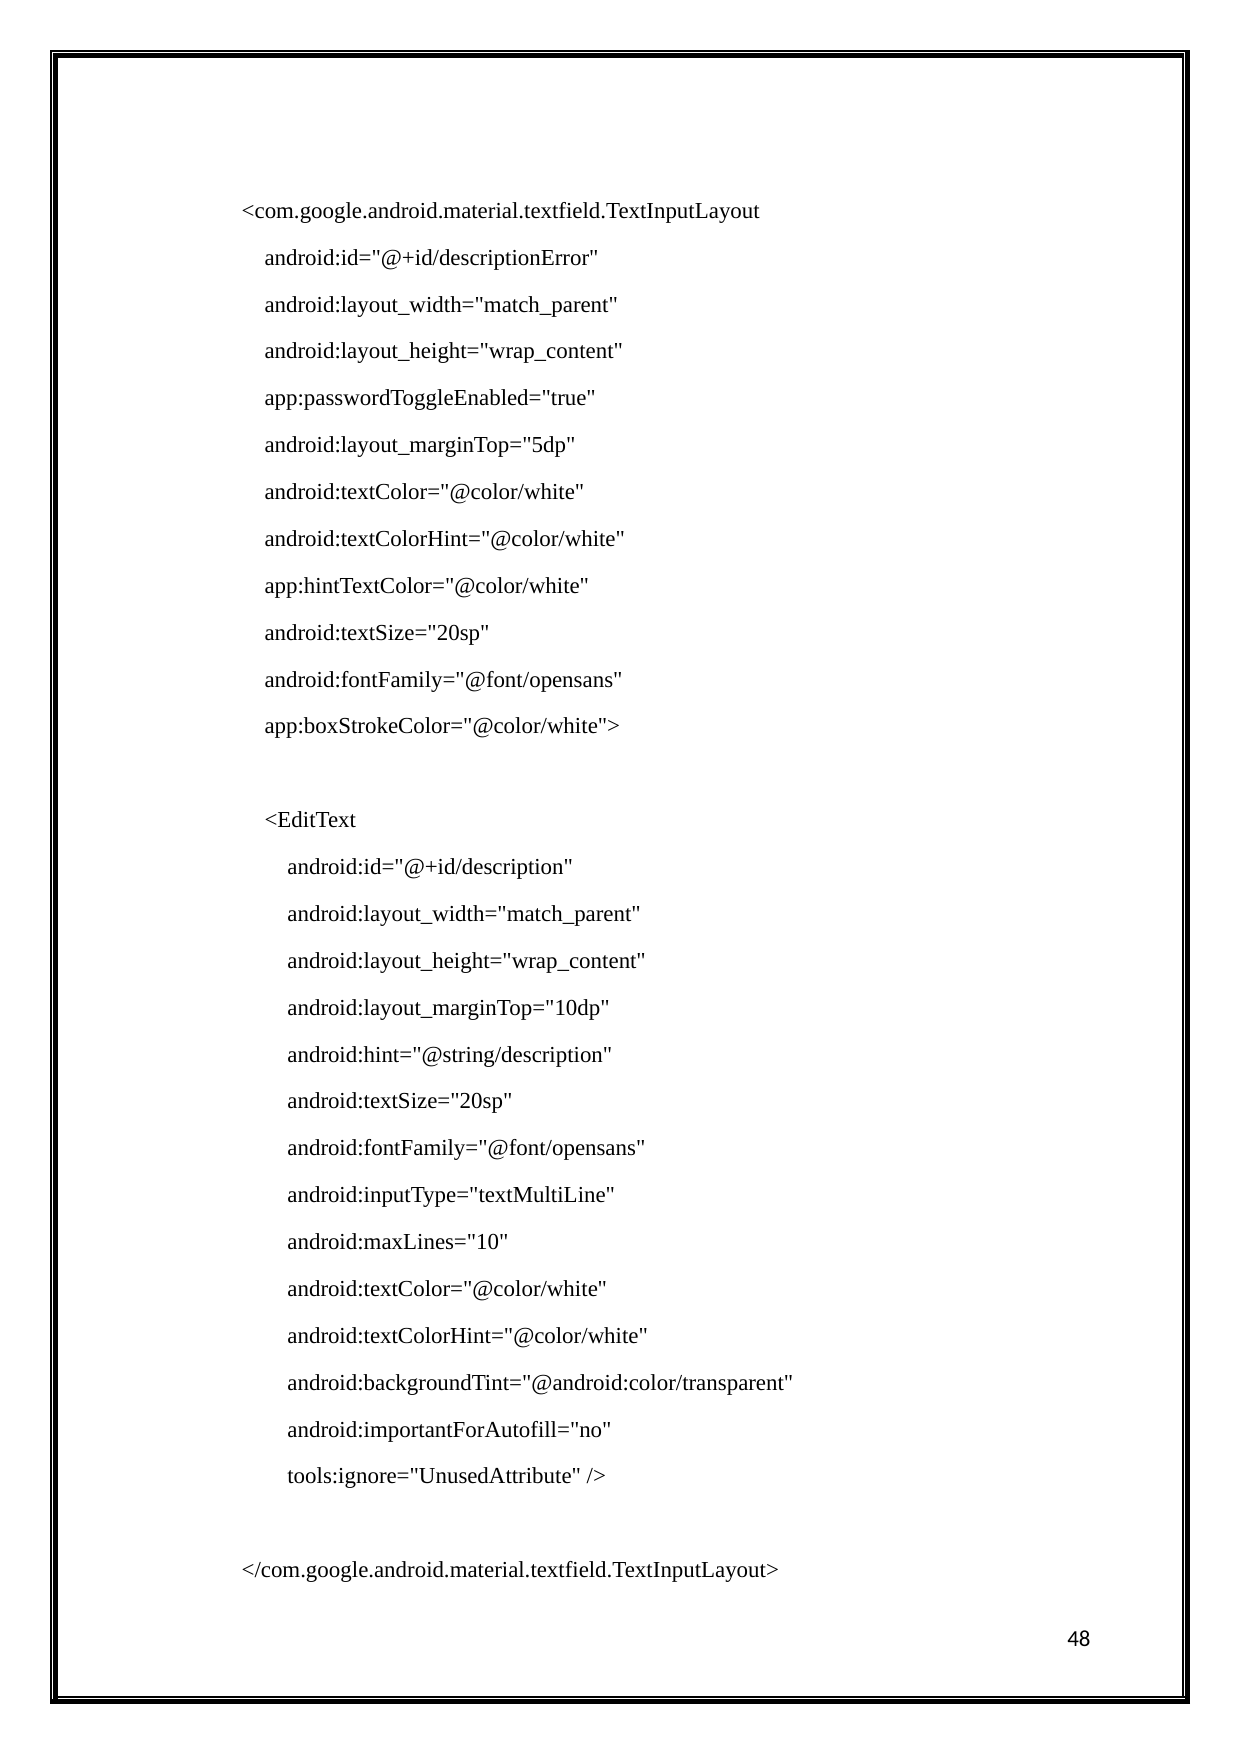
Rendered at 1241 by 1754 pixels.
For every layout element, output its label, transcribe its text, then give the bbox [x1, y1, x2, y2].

text android:layout_marginTop="10dp" [150, 994, 1090, 1020]
text android:textSize="20sp" [150, 1087, 1090, 1114]
text app:hintTextColor="@color/white" [150, 572, 1090, 598]
text android:textSize="20sp" [150, 619, 1090, 645]
text android:backgroundTint="@android:color/transparent" [150, 1369, 1090, 1395]
text android:textColor="@color/white" [150, 478, 1090, 504]
text </com.google.android.material.textfield.TextInputLayout> [150, 1556, 1090, 1583]
text android:layout_width="match_parent" [150, 900, 1090, 926]
text android:layout_marginTop="5dp" [150, 431, 1090, 458]
text android:id="@+id/description" [150, 853, 1090, 879]
text <com.google.android.material.textfield.TextInputLayout [150, 197, 1090, 223]
text android:layout_height="wrap_content" [150, 337, 1090, 364]
text android:layout_width="match_parent" [150, 291, 1090, 317]
text tools:ignore="UnusedAttribute" /> [150, 1462, 1090, 1489]
text android:id="@+id/descriptionError" [150, 244, 1090, 270]
text android:textColorHint="@color/white" [150, 1322, 1090, 1348]
text android:textColorHint="@color/white" [150, 525, 1090, 551]
text android:textColor="@color/white" [150, 1275, 1090, 1301]
text app:boxStrokeColor="@color/white"> [150, 712, 1090, 739]
text android:fontFamily="@font/opensans" [150, 666, 1090, 692]
text android:maxLines="10" [150, 1228, 1090, 1254]
text android:importantForAutofill="no" [150, 1416, 1090, 1442]
text android:fontFamily="@font/opensans" [150, 1134, 1090, 1161]
text <EditText [150, 806, 1090, 833]
text android:hint="@string/description" [150, 1041, 1090, 1067]
text app:passwordToggleEnabled="true" [150, 384, 1090, 411]
text android:layout_height="wrap_content" [150, 947, 1090, 973]
text android:inputType="textMultiLine" [150, 1181, 1090, 1208]
